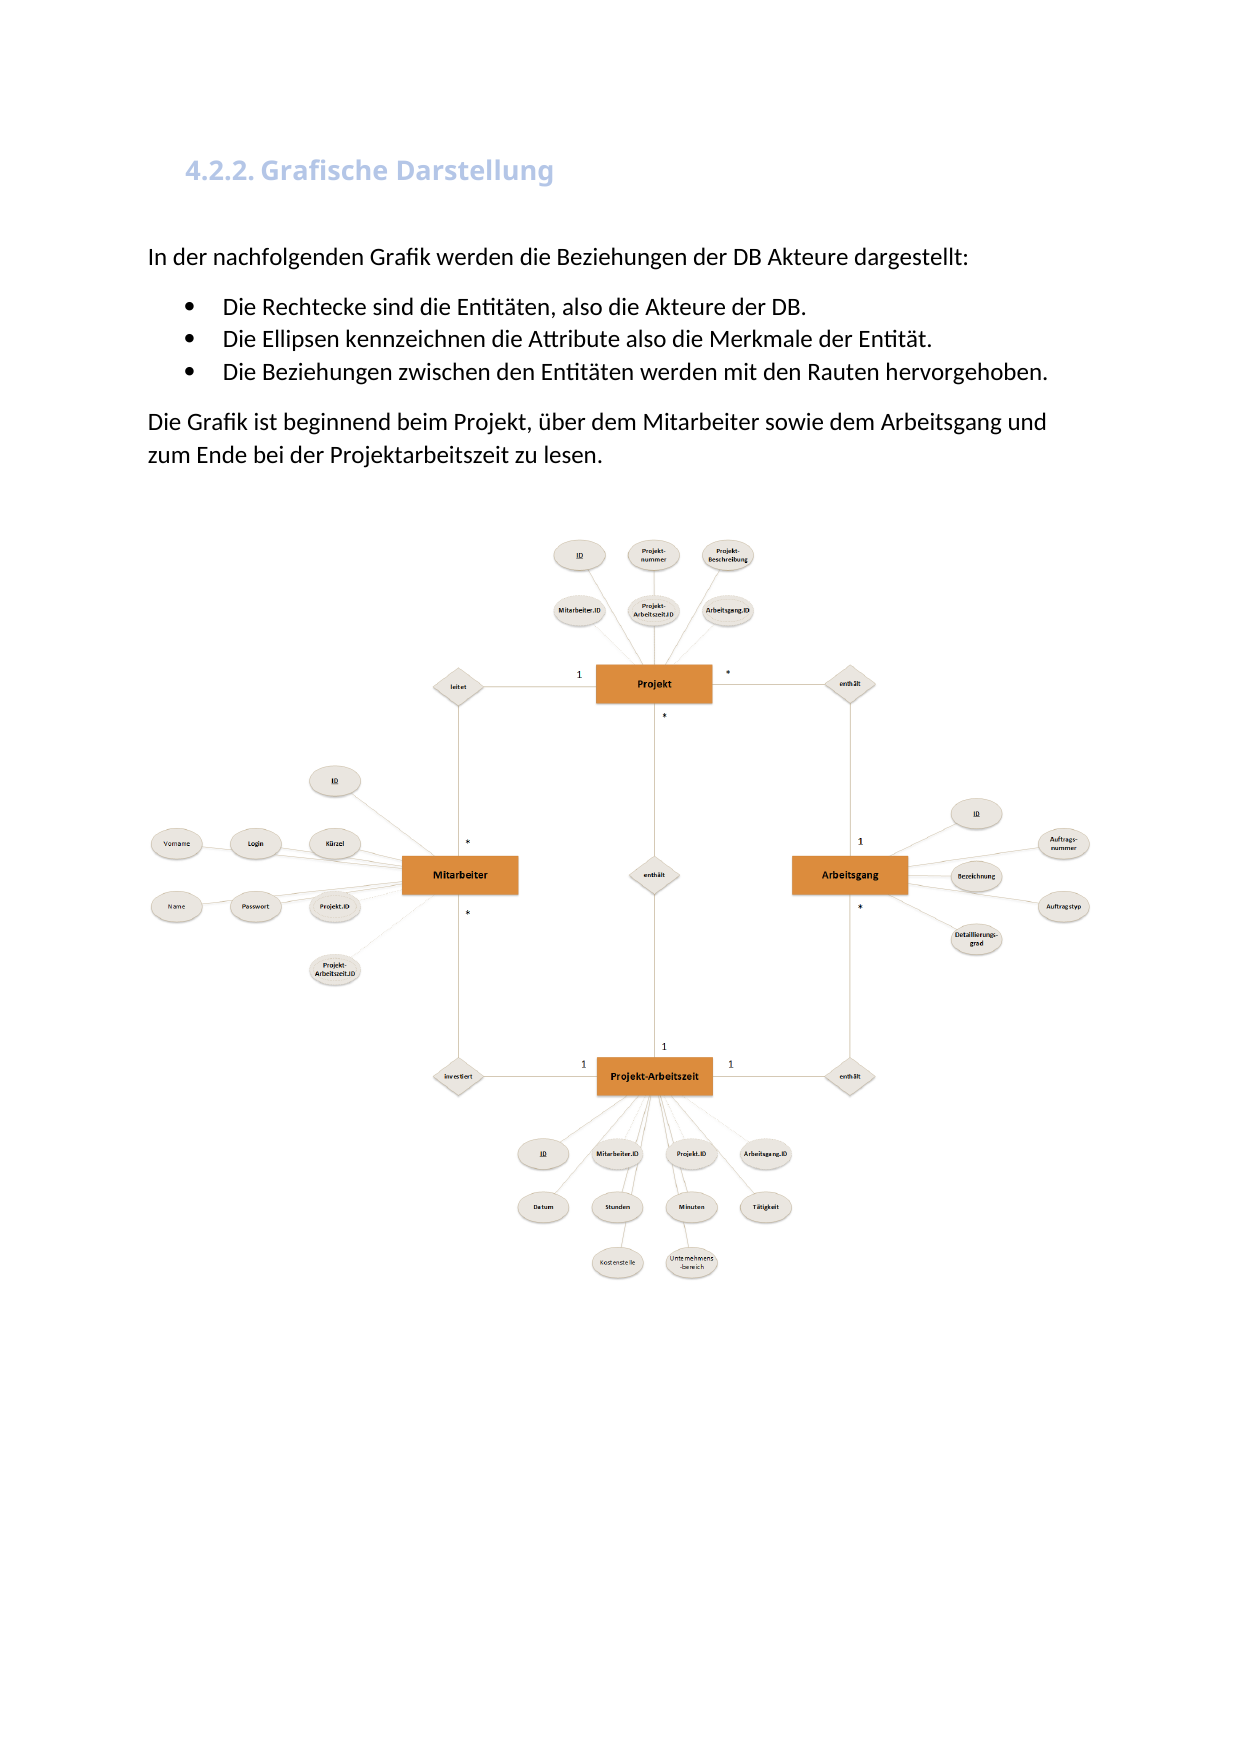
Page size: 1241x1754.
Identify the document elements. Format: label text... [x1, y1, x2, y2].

subtitle Grafische Darstellung [185, 152, 1093, 189]
text In der nachfolgenden Grafik werden die Beziehungen der DB Akteure dargestellt: [148, 241, 1093, 272]
list Die Ellipsen kennzeichnen die Attribute also die Merkmale der Entität. [185, 324, 1093, 354]
picture [148, 538, 1092, 1282]
list Die Rechtecke sind die Entitäten, also die Akteure der DB. [185, 291, 1093, 321]
text Die Grafik ist beginnend beim Projekt, über dem Mitarbeiter sowie dem Arbeitsgang und zum Ende bei der Projektarbeitszeit zu lesen. [148, 406, 1093, 469]
list Die Beziehungen zwischen den Entitäten werden mit den Rauten hervorgehoben. [185, 357, 1093, 387]
